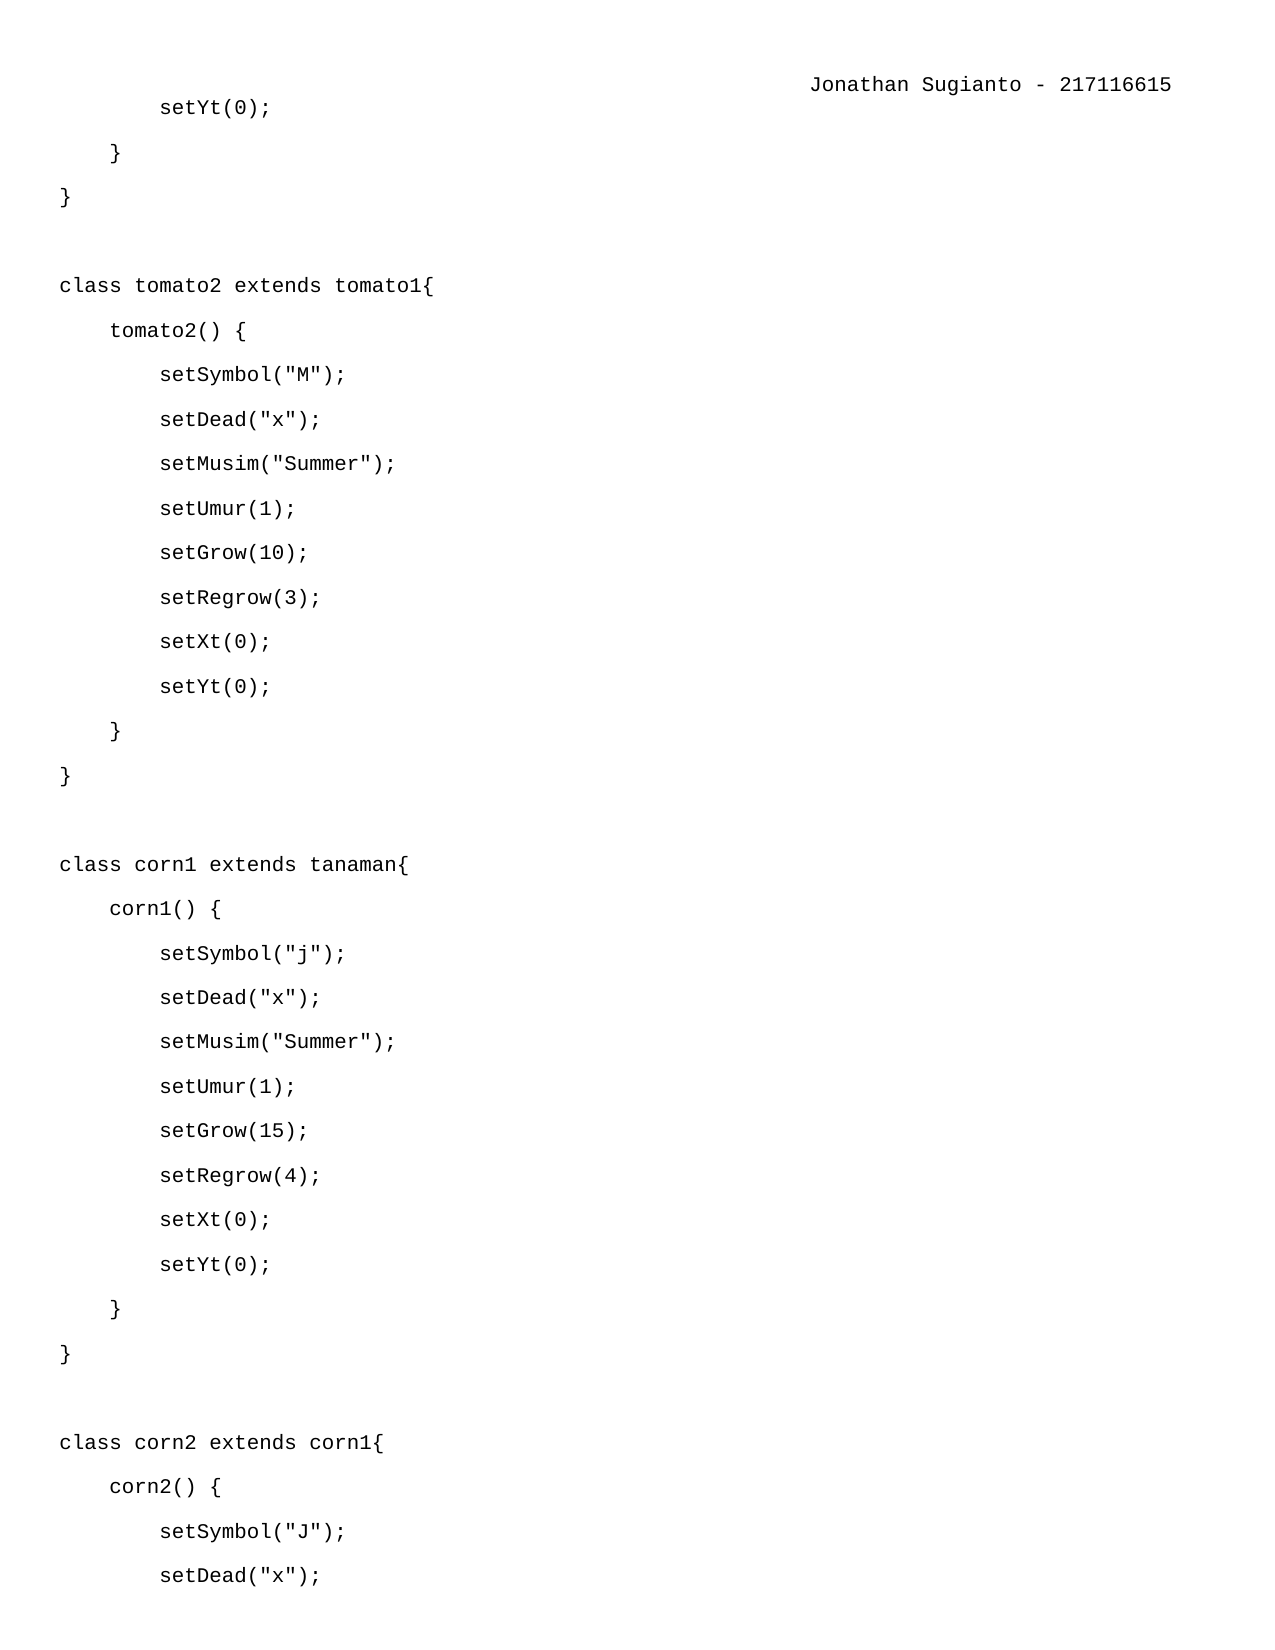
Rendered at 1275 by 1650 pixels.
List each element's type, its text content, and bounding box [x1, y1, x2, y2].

text } [59, 1343, 1216, 1366]
text } [59, 142, 1216, 166]
text corn1() { [59, 898, 1216, 922]
text setRegrow(3); [59, 587, 1216, 610]
text class tomato2 extends tomato1{ [59, 275, 1216, 299]
text setGrow(10); [59, 542, 1216, 566]
text setDead("x"); [59, 987, 1216, 1011]
text corn2() { [59, 1476, 1216, 1500]
text setDead("x"); [59, 1565, 1216, 1589]
text setXt(0); [59, 1209, 1216, 1233]
text } [59, 186, 1216, 210]
text class corn1 extends tanaman{ [59, 853, 1216, 877]
text class corn2 extends corn1{ [59, 1432, 1216, 1455]
text setDead("x"); [59, 409, 1216, 432]
text setSymbol("M"); [59, 364, 1216, 388]
text setXt(0); [59, 631, 1216, 655]
text setYt(0); [59, 97, 1216, 121]
text setMusim("Summer"); [59, 1031, 1216, 1055]
text } [59, 1298, 1216, 1322]
text tomato2() { [59, 320, 1216, 343]
text setSymbol("J"); [59, 1521, 1216, 1544]
text setGrow(15); [59, 1120, 1216, 1144]
text setYt(0); [59, 1254, 1216, 1277]
text setRegrow(4); [59, 1165, 1216, 1188]
text setMusim("Summer"); [59, 453, 1216, 477]
text } [59, 720, 1216, 744]
text } [59, 764, 1216, 788]
text setYt(0); [59, 676, 1216, 699]
text setUmur(1); [59, 1076, 1216, 1099]
text setUmur(1); [59, 498, 1216, 521]
text setSymbol("j"); [59, 942, 1216, 966]
